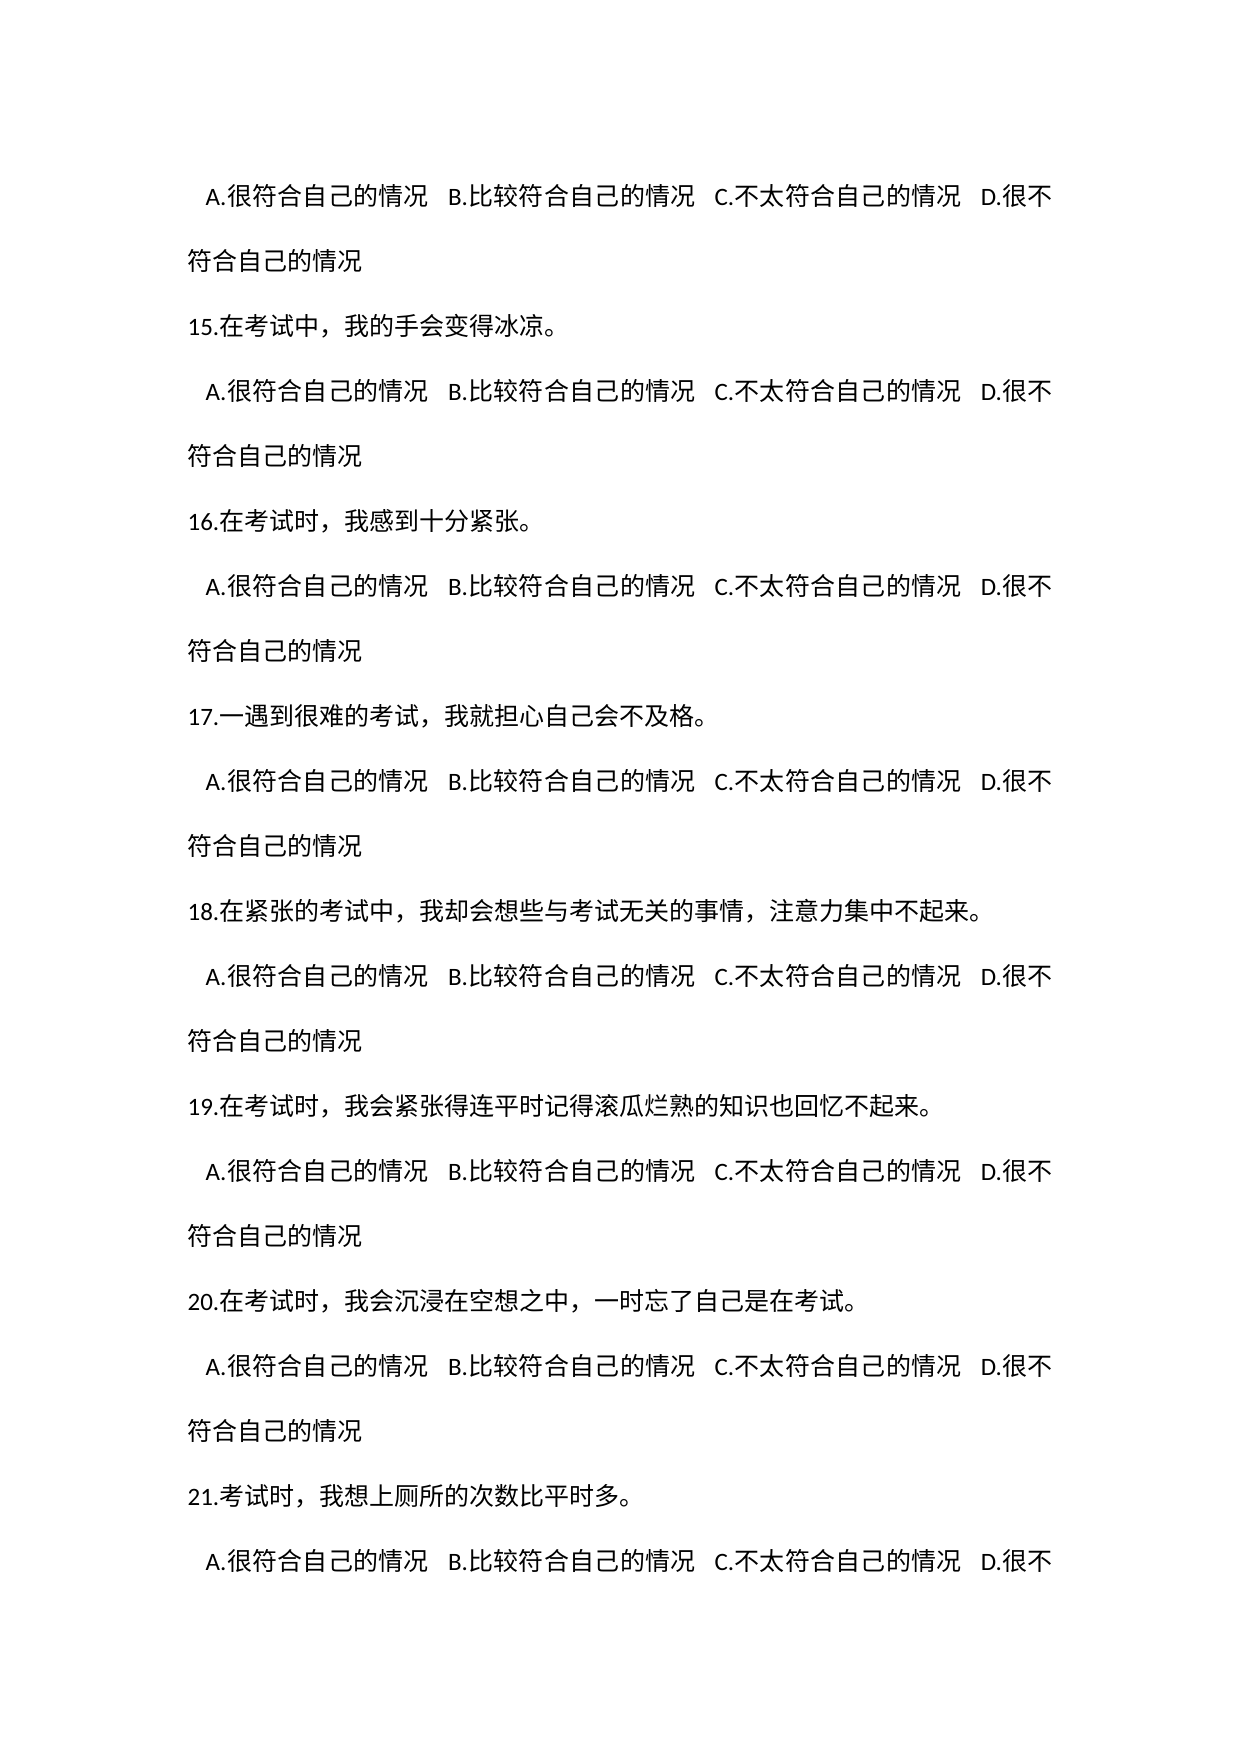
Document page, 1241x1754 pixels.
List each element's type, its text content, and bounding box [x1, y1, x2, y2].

text A.很符合自己的情况 B.比较符合自己的情况 C.不太符合自己的情况 D.很不符合自己的情况 [187, 747, 1053, 877]
text 15.在考试中，我的手会变得冰凉。 [187, 292, 1053, 357]
text 17.一遇到很难的考试，我就担心自己会不及格。 [187, 682, 1053, 747]
text A.很符合自己的情况 B.比较符合自己的情况 C.不太符合自己的情况 D.很不符合自己的情况 [187, 552, 1053, 682]
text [187, 1137, 1053, 1267]
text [187, 162, 1053, 292]
text 19.在考试时，我会紧张得连平时记得滚瓜烂熟的知识也回忆不起来。 [187, 1072, 1053, 1137]
text 16.在考试时，我感到十分紧张。 [187, 487, 1053, 552]
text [187, 1527, 1053, 1592]
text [187, 1332, 1053, 1462]
text 20.在考试时，我会沉浸在空想之中，一时忘了自己是在考试。 [187, 1267, 1053, 1332]
text 21.考试时，我想上厕所的次数比平时多。 [187, 1462, 1053, 1527]
text 18.在紧张的考试中，我却会想些与考试无关的事情，注意力集中不起来。 [187, 877, 1053, 942]
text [187, 357, 1053, 487]
text A.很符合自己的情况 B.比较符合自己的情况 C.不太符合自己的情况 D.很不符合自己的情况 [187, 942, 1053, 1072]
